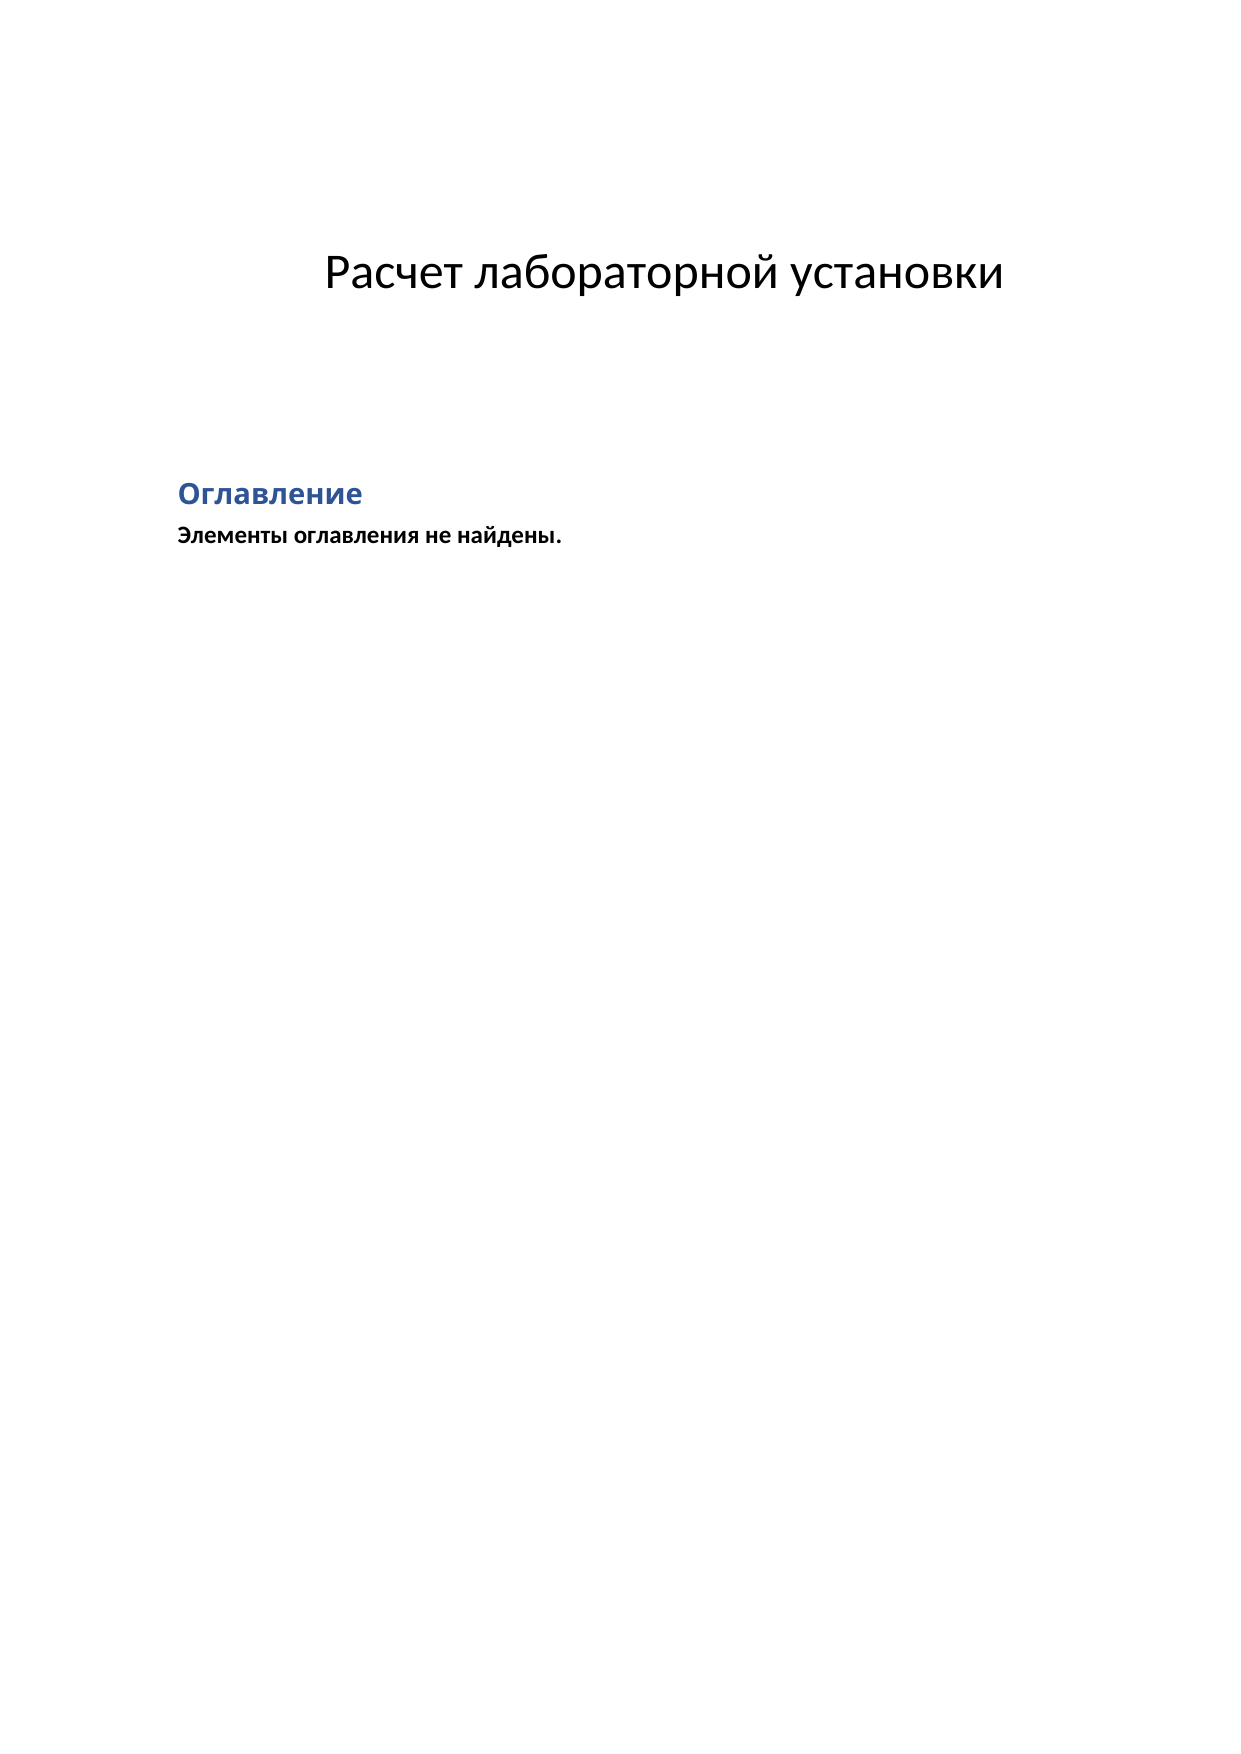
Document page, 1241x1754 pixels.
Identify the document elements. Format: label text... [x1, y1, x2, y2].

text Расчет лабораторной установки [177, 240, 1152, 301]
